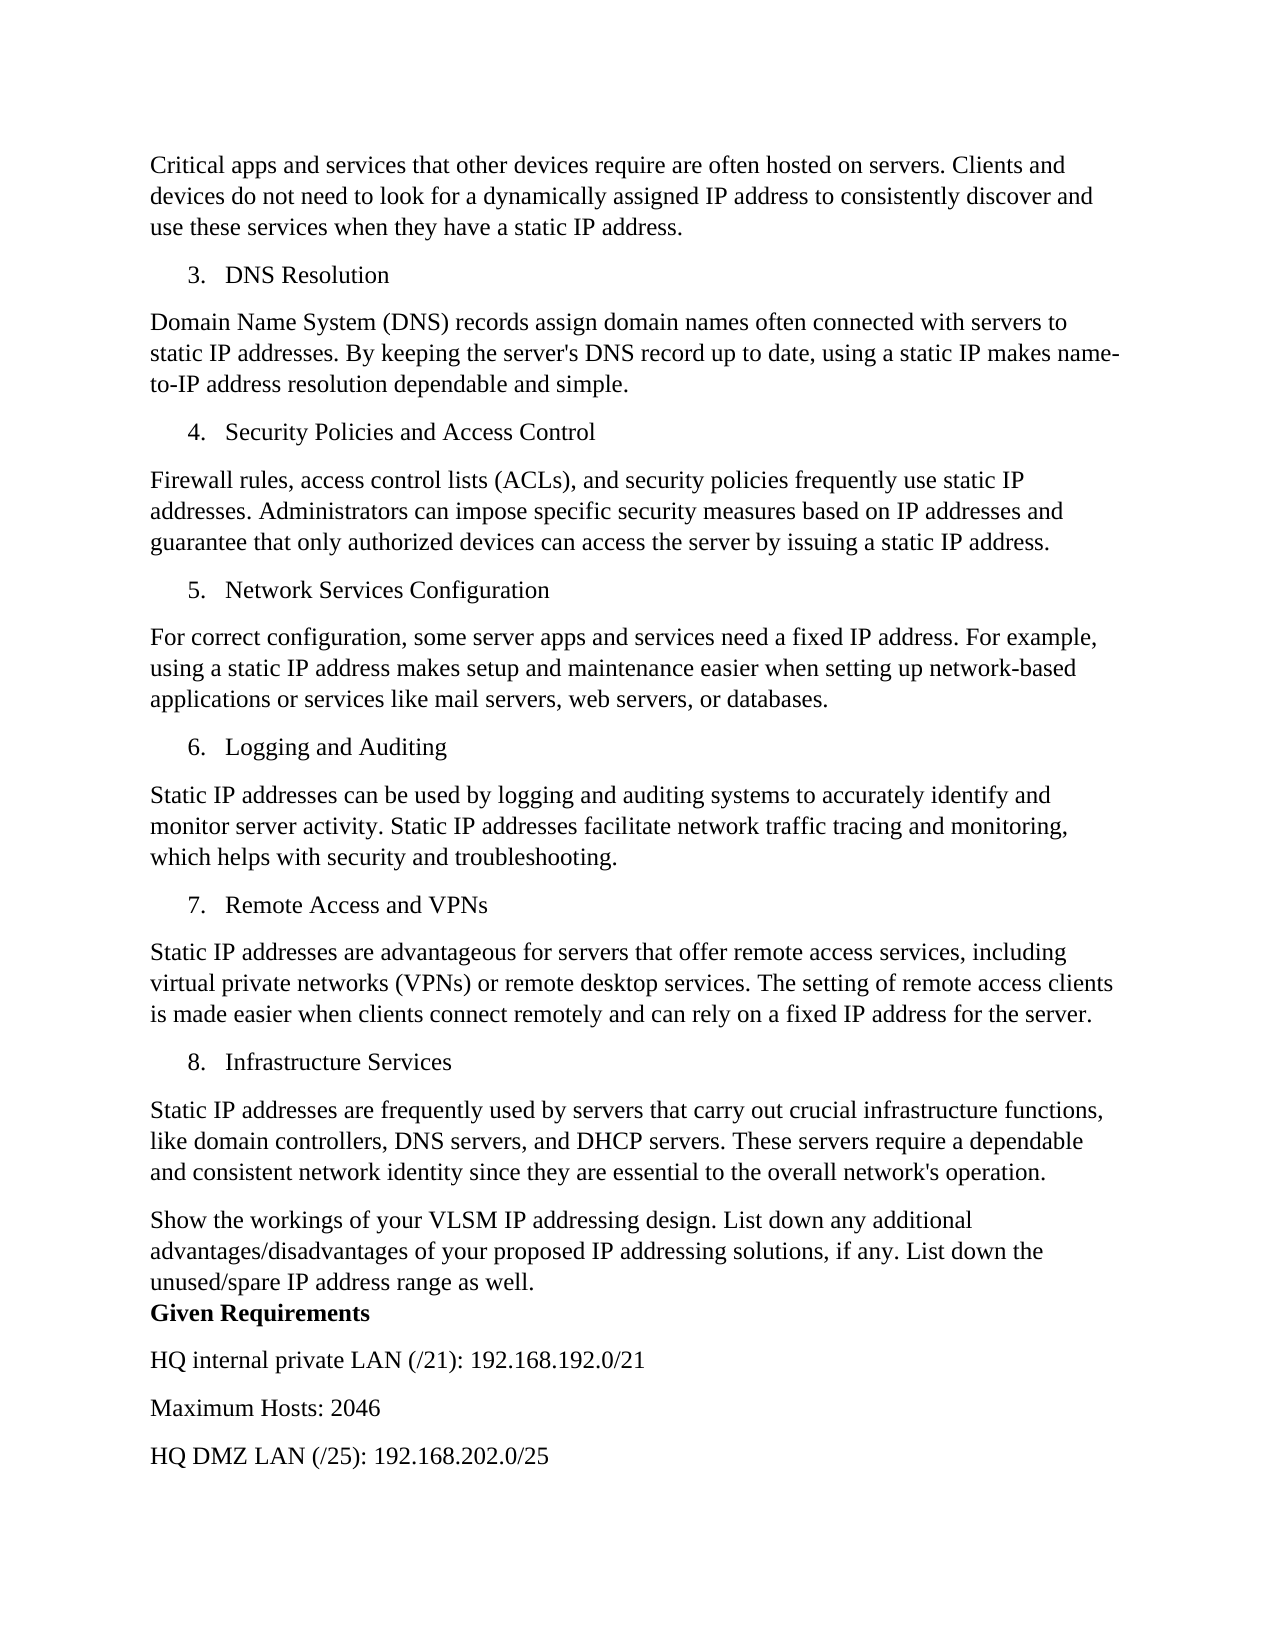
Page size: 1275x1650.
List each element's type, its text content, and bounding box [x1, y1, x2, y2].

list Infrastructure Services [187, 1047, 1125, 1076]
list Logging and Auditing [187, 732, 1125, 761]
text HQ internal private LAN (/21): 192.168.192.0/21 [150, 1346, 1125, 1374]
text For correct configuration, some server apps and services need a fixed IP address. For example, using a static IP address makes setup and maintenance easier when setting up network-based applications or services like mail servers, web servers, or databases. [150, 622, 1125, 713]
text Static IP addresses are advantageous for servers that offer remote access services, including virtual private networks (VPNs) or remote desktop services. The setting of remote access clients is made easier when clients connect remotely and can rely on a fixed IP address for the server. [150, 937, 1125, 1028]
text HQ DMZ LAN (/25): 192.168.202.0/25 [150, 1441, 1125, 1470]
text Domain Name System (DNS) records assign domain names often connected with servers to static IP addresses. By keeping the server's DNS record up to date, using a static IP makes name-to-IP address resolution dependable and simple. [150, 307, 1125, 398]
text Critical apps and services that other devices require are often hosted on servers. Clients and devices do not need to look for a dynamically assigned IP address to consistently discover and use these services when they have a static IP address. [150, 150, 1125, 241]
list Security Policies and Access Control [187, 417, 1125, 446]
text Maximum Hosts: 2046 [150, 1393, 1125, 1422]
text Show the workings of your VLSM IP addressing design. List down any additional advantages/disadvantages of your proposed IP addressing solutions, if any. List down the unused/spare IP address range as well. Given Requirements [150, 1205, 1125, 1327]
text Firewall rules, access control lists (ACLs), and security policies frequently use static IP addresses. Administrators can impose specific security measures based on IP addresses and guarantee that only authorized devices can access the server by issuing a static IP address. [150, 465, 1125, 556]
list DNS Resolution [187, 260, 1125, 288]
list Network Services Configuration [187, 575, 1125, 603]
text Static IP addresses are frequently used by servers that carry out crucial infrastructure functions, like domain controllers, DNS servers, and DHCP servers. These servers require a dependable and consistent network identity since they are essential to the overall network's operation. [150, 1095, 1125, 1186]
list Remote Access and VPNs [187, 890, 1125, 918]
text Static IP addresses can be used by logging and auditing systems to accurately identify and monitor server activity. Static IP addresses facilitate network traffic tracing and monitoring, which helps with security and troubleshooting. [150, 780, 1125, 871]
